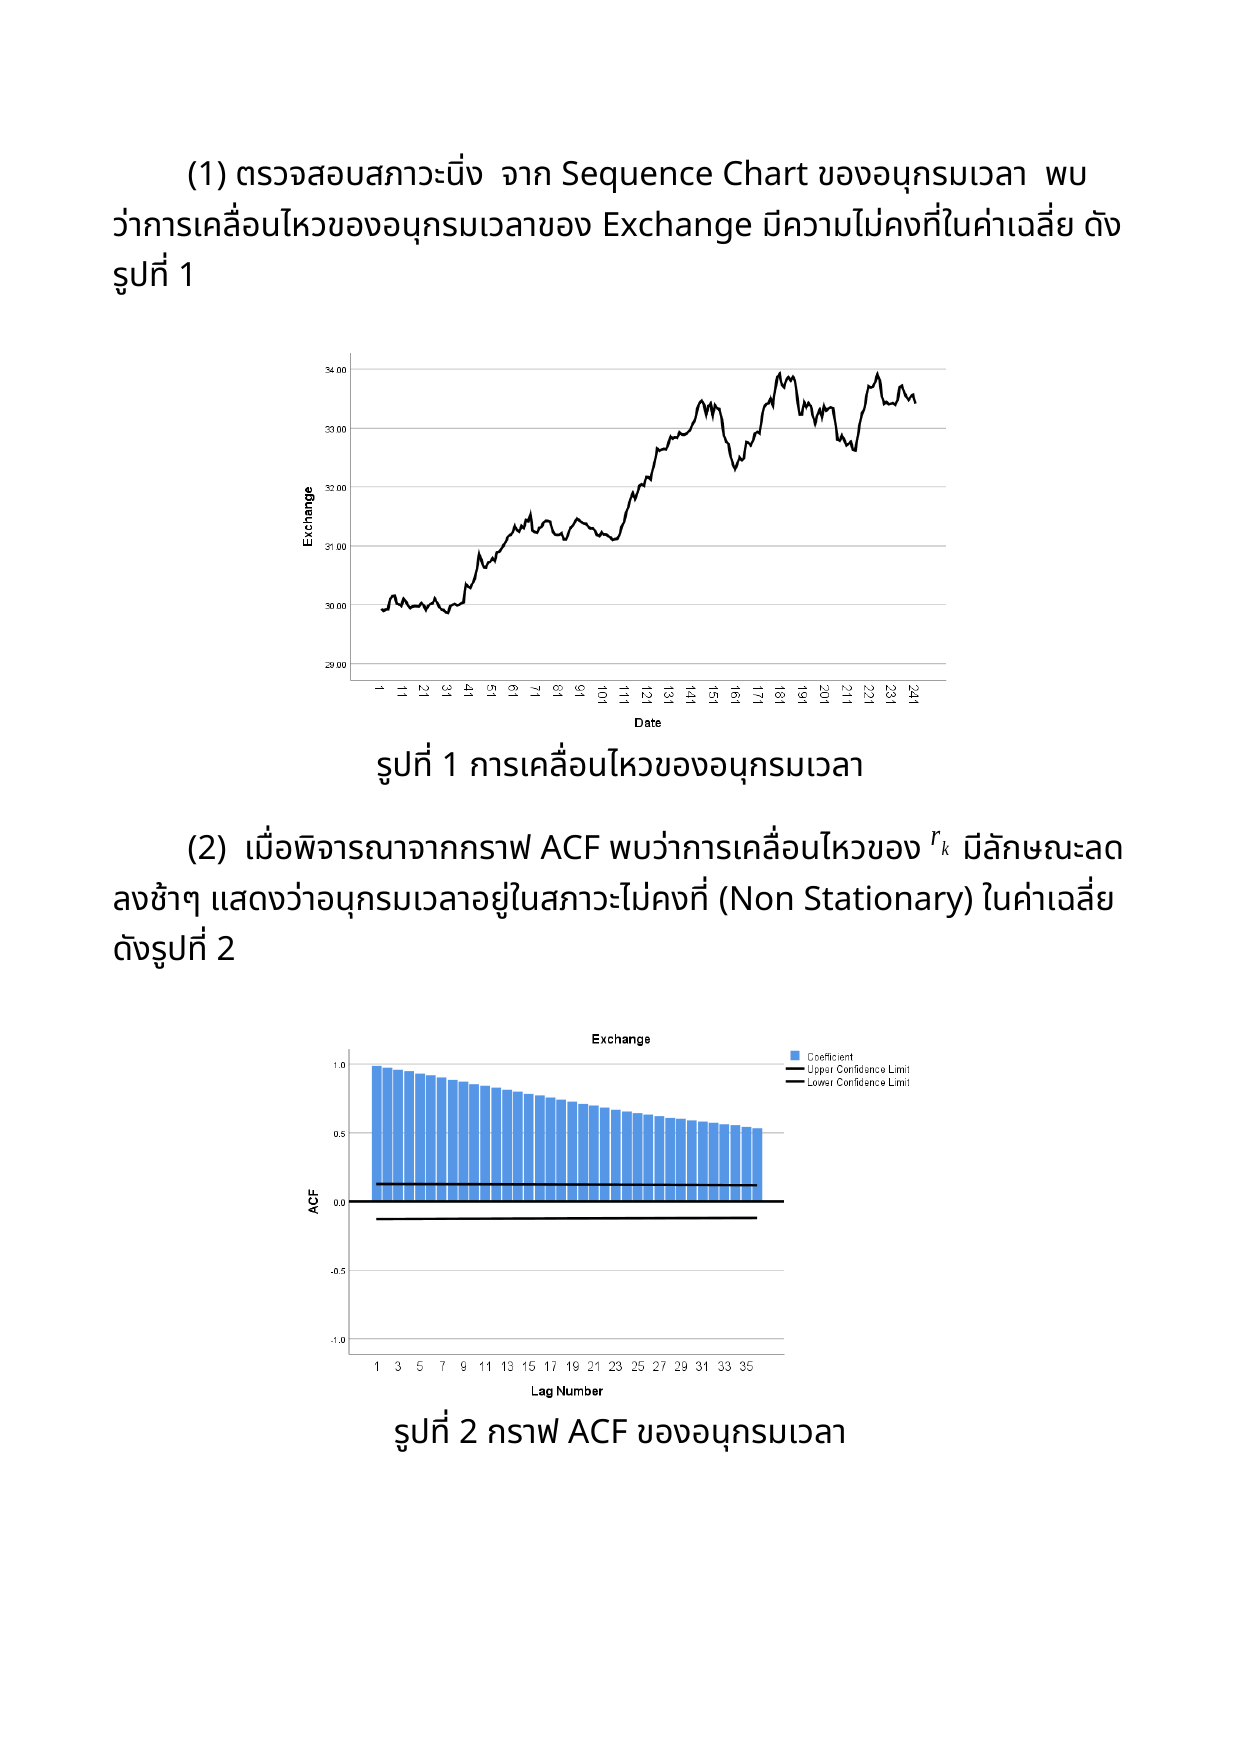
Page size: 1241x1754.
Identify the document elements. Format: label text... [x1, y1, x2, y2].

picture [287, 347, 954, 741]
text รูปที่ 1 การเคลื่อนไหวของอนุกรมเวลา [112, 741, 1128, 791]
text รูปที่ 2 กราฟ ACF ของอนุกรมเวลา [112, 1408, 1128, 1459]
text (1) ตรวจสอบสภาวะนิ่ง จาก Sequence Chart ของอนุกรมเวลา พบว่าการเคลื่อนไหวของอนุกรมเวลาของ Exchange มีความไม่คงที่ในค่าเฉลี่ย ดังรูปที่ 1 [112, 150, 1128, 302]
text (2) เมื่อพิจารณาจากกราฟ ACF พบว่าการเคลื่อนไหวของ มีลักษณะลดลงช้าๆ แสดงว่าอนุกรมเวลาอยู่ในสภาวะไม่คงที่ (Non Stationary) ในค่าเฉลี่ย ดังรูปที่ 2 [112, 819, 1128, 976]
picture [292, 1021, 949, 1409]
